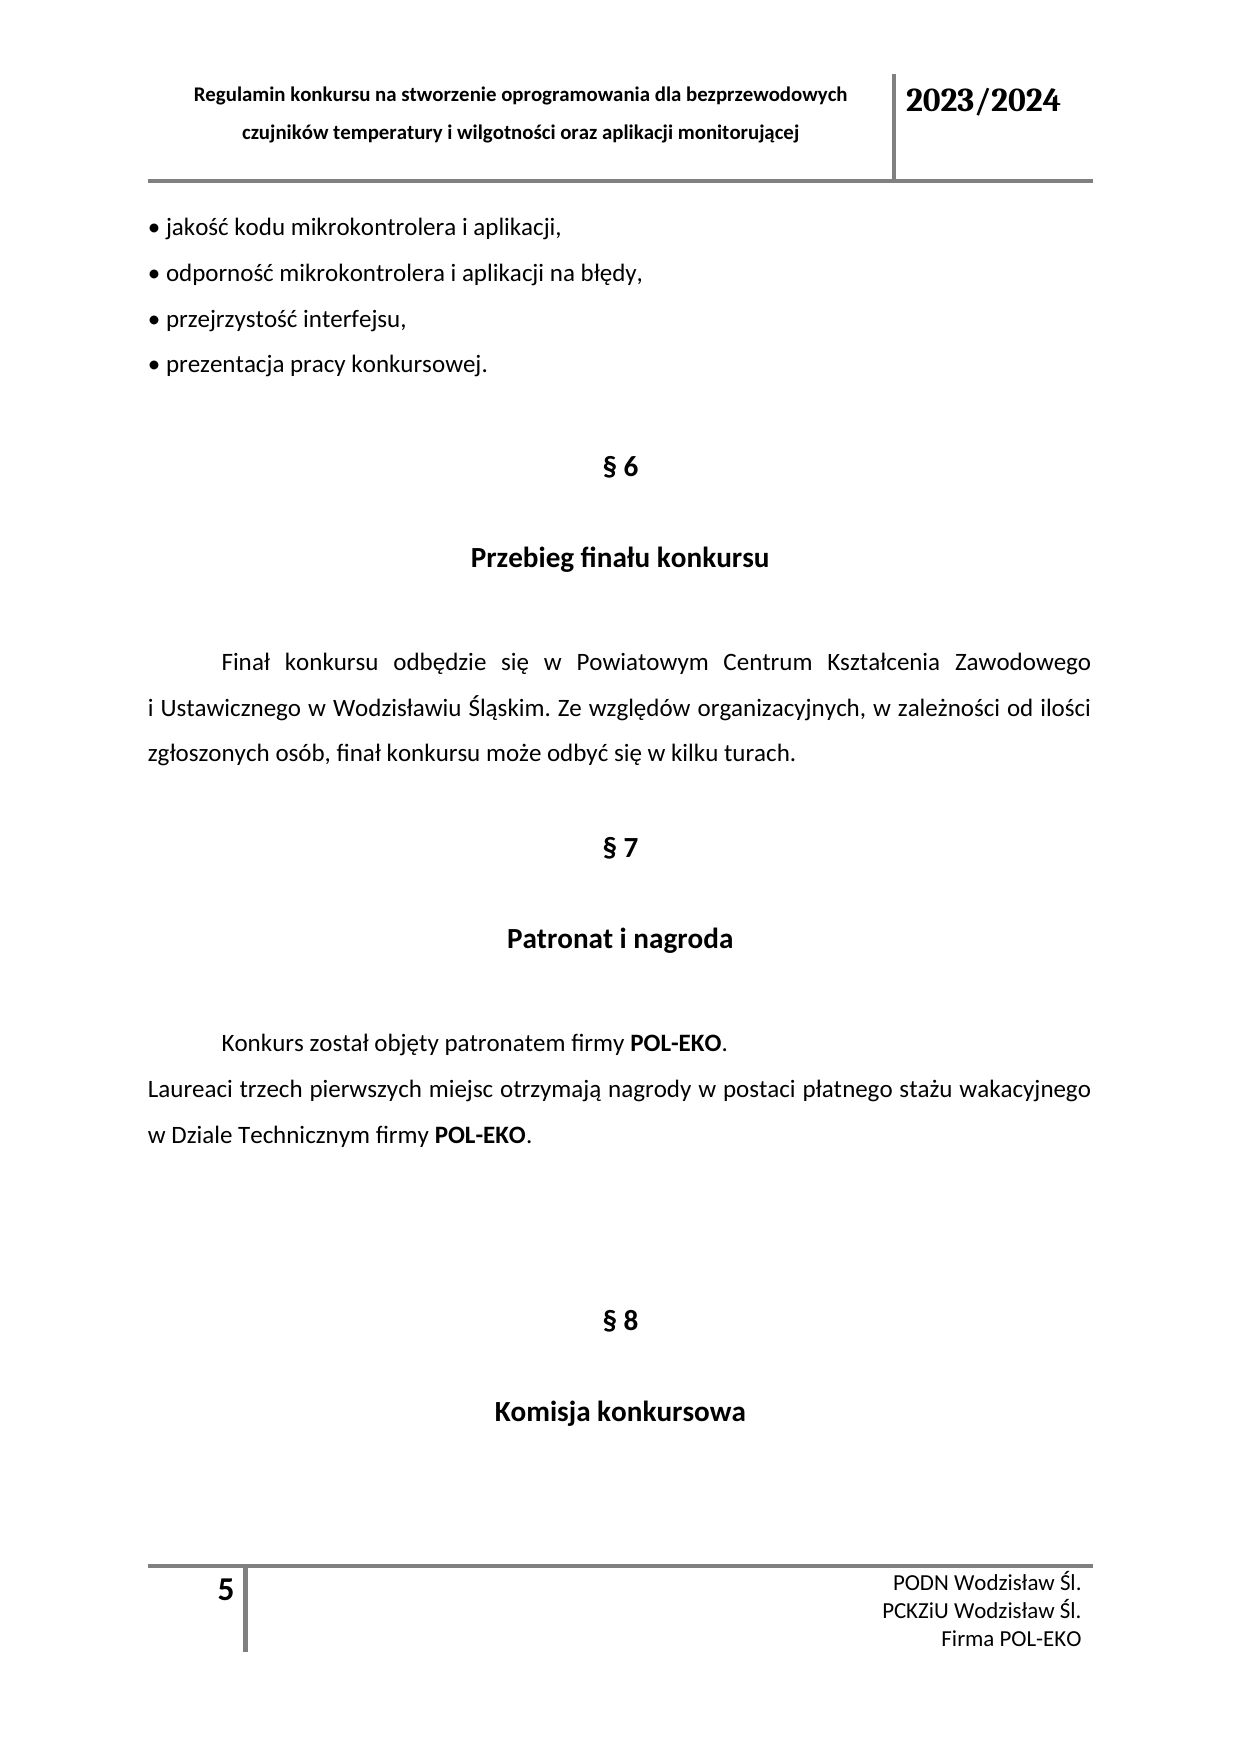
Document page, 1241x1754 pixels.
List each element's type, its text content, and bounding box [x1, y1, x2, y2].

text Komisja konkursowa [148, 1393, 1093, 1429]
text • jakość kodu mikrokontrolera i aplikacji, [148, 211, 1093, 242]
text Patronat i nagroda [148, 921, 1093, 956]
text • prezentacja pracy konkursowej. [148, 348, 1093, 379]
text § 8 [148, 1302, 1093, 1337]
text Przebieg finału konkursu [148, 539, 1093, 575]
text • przejrzystość interfejsu, [148, 303, 1093, 333]
text Laureaci trzech pierwszych miejsc otrzymają nagrody w postaci płatnego stażu wakacyjnego w Dziale Technicznym firmy POL-EKO. [148, 1073, 1093, 1149]
text Finał konkursu odbędzie się w Powiatowym Centrum Kształcenia Zawodowego i Ustawicznego w Wodzisławiu Śląskim. Ze względów organizacyjnych, w zależności od ilości zgłoszonych osób, finał konkursu może odbyć się w kilku turach. [148, 646, 1093, 768]
text § 6 [148, 448, 1093, 483]
text § 7 [148, 829, 1093, 864]
text Konkurs został objęty patronatem firmy POL-EKO. [148, 1027, 1093, 1058]
text • odporność mikrokontrolera i aplikacji na błędy, [148, 257, 1093, 287]
